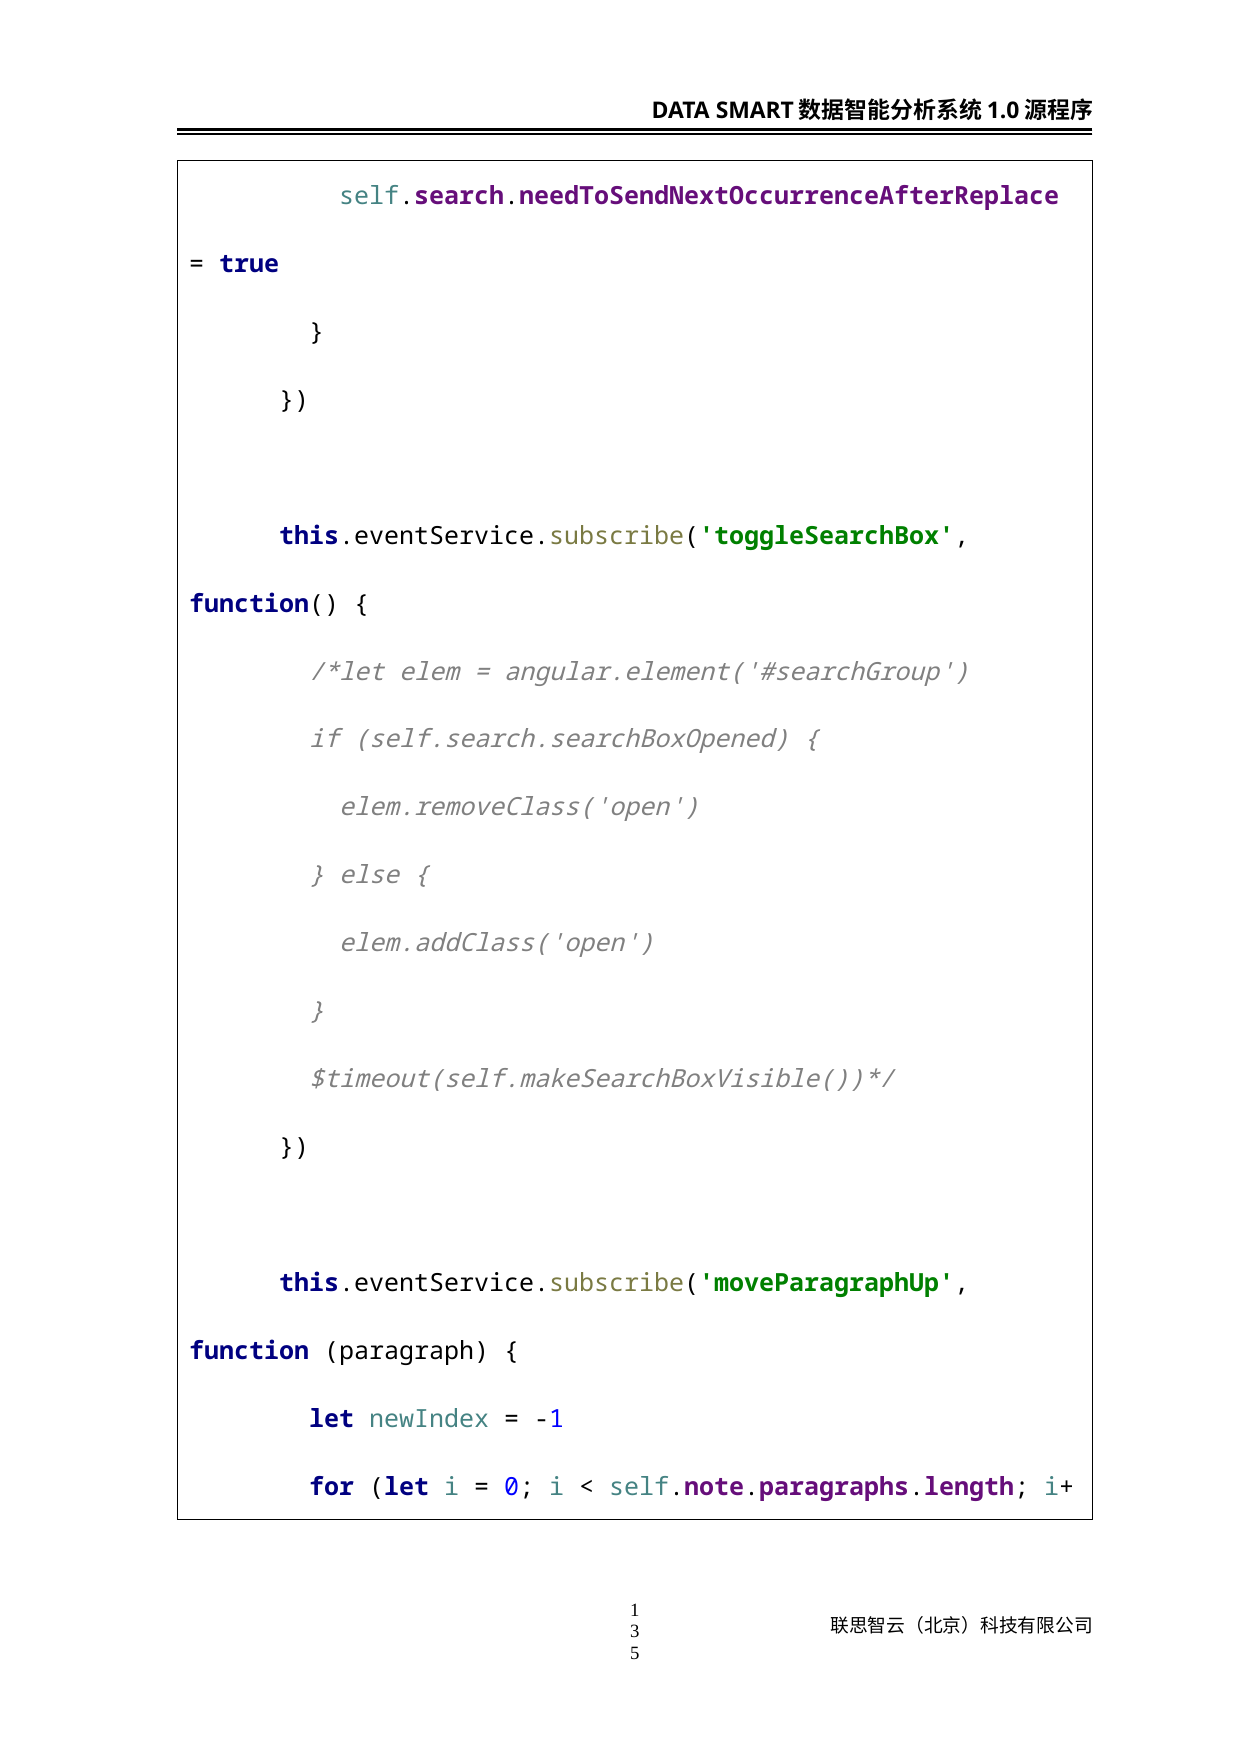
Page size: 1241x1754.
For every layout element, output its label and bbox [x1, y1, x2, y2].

table_header [178, 161, 1092, 1519]
